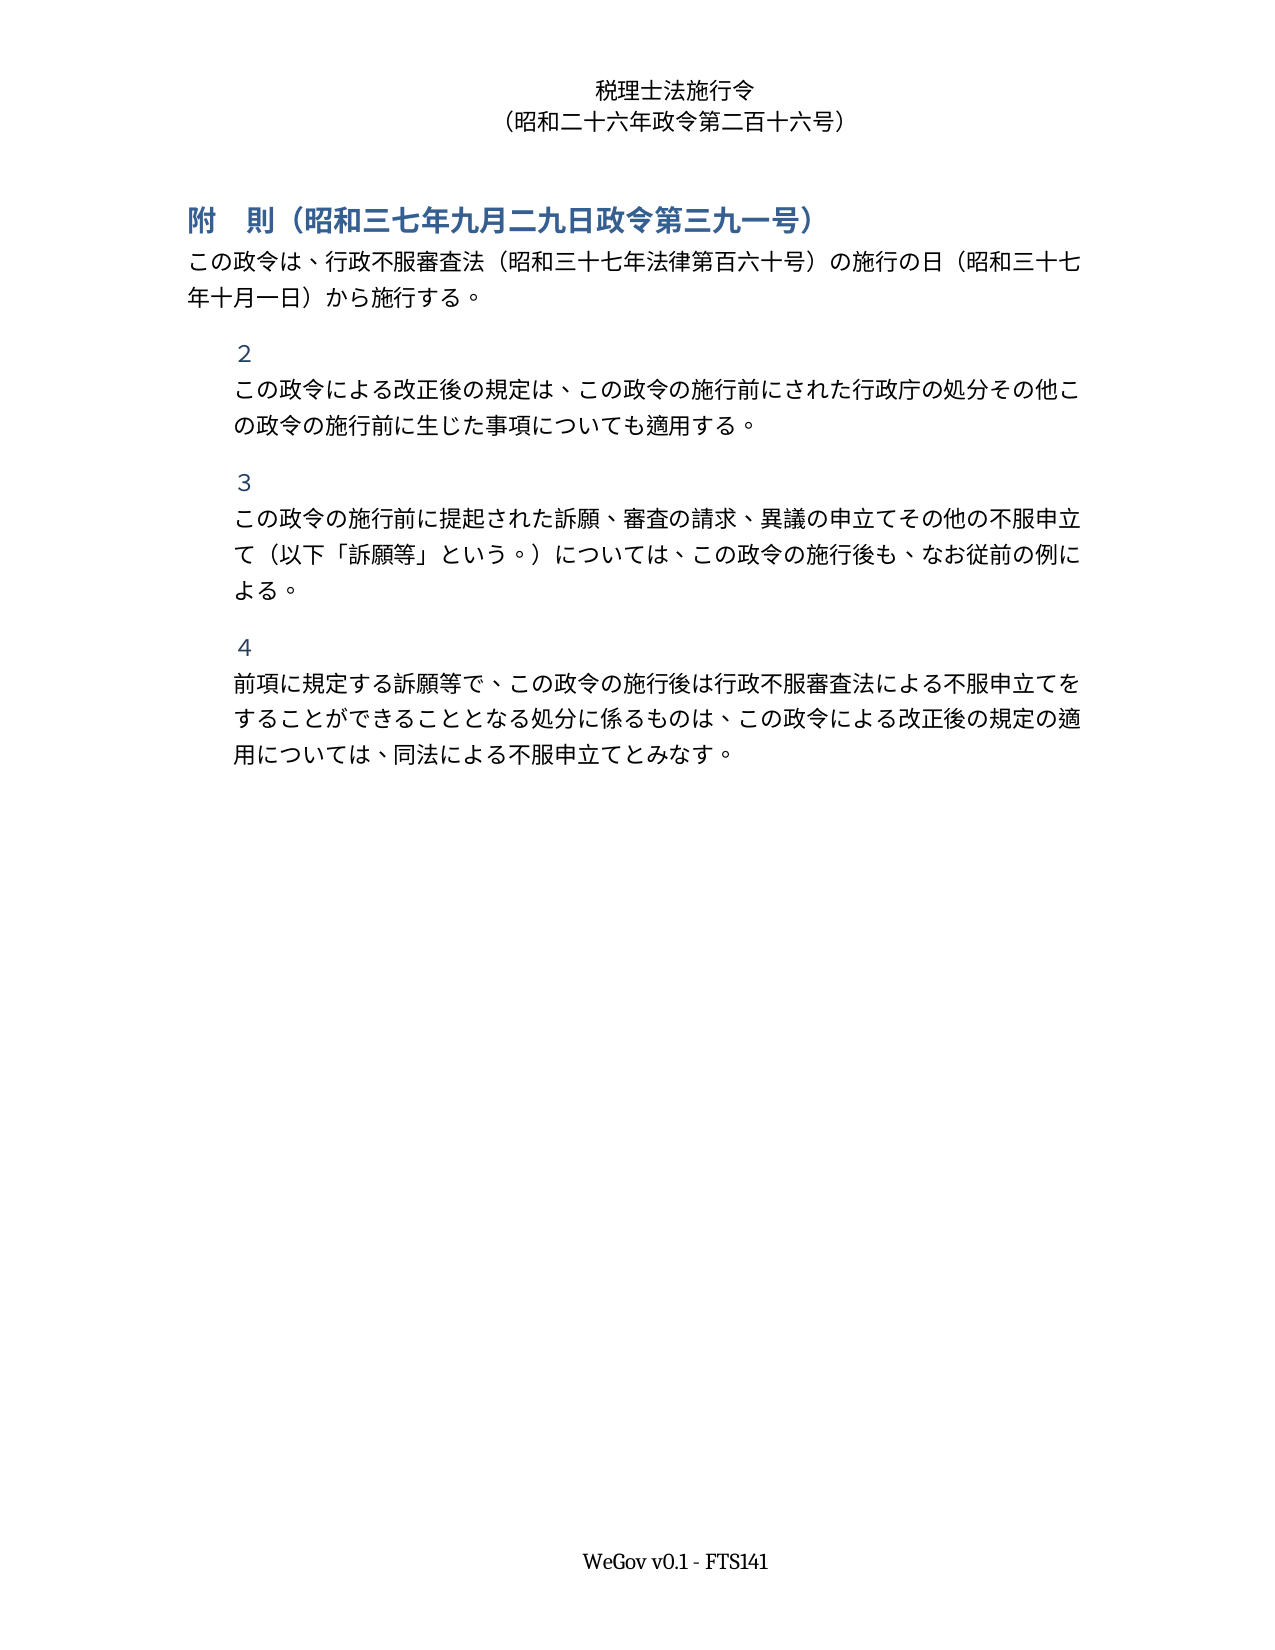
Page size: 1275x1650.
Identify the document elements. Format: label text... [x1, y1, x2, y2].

subtitle ３ [233, 467, 1087, 498]
subtitle ２ [233, 338, 1087, 369]
text この政令は、行政不服審査法（昭和三十七年法律第百六十号）の施行の日（昭和三十七年十月一日）から施行する。 [187, 246, 1087, 313]
subtitle 附 則（昭和三七年九月二九日政令第三九一号） [187, 200, 1087, 240]
subtitle ４ [233, 632, 1087, 663]
text この政令の施行前に提起された訴願、審査の請求、異議の申立てその他の不服申立て（以下「訴願等」という。）については、この政令の施行後も、なお従前の例による。 [233, 503, 1087, 606]
text この政令による改正後の規定は、この政令の施行前にされた行政庁の処分その他この政令の施行前に生じた事項についても適用する。 [233, 374, 1087, 441]
text 前項に規定する訴願等で、この政令の施行後は行政不服審査法による不服申立てをすることができることとなる処分に係るものは、この政令による改正後の規定の適用については、同法による不服申立てとみなす。 [233, 667, 1087, 771]
